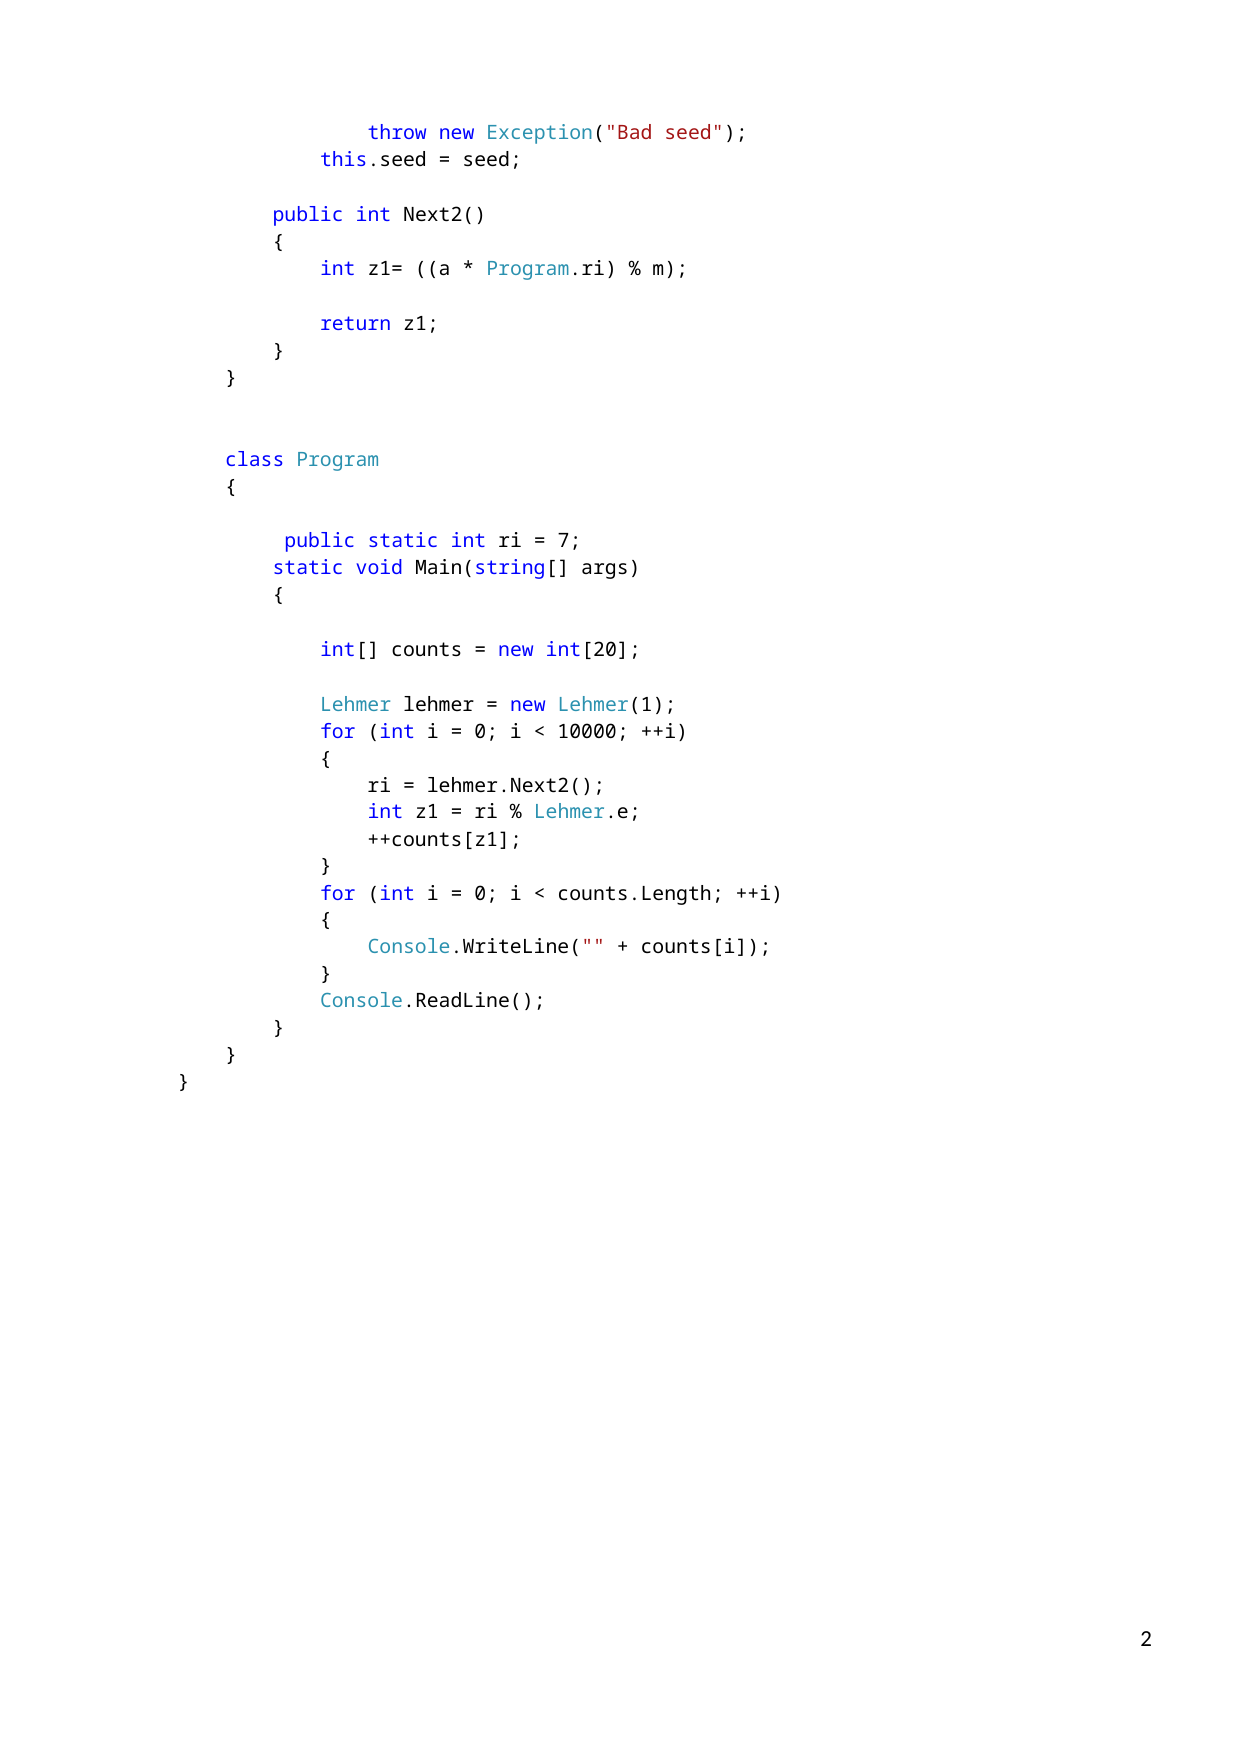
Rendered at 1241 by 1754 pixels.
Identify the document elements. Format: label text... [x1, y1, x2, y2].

text { [177, 906, 1152, 933]
text Console.ReadLine(); [177, 987, 1152, 1014]
text static void Main(string[] args) [177, 553, 1152, 580]
text { [177, 227, 1152, 254]
text return z1; [177, 309, 1152, 336]
text } [177, 363, 1152, 390]
text } [177, 1041, 1152, 1068]
text ++counts[z1]; [177, 825, 1152, 852]
text Console.WriteLine("" + counts[i]); [177, 933, 1152, 960]
text public static int ri = 7; [177, 526, 1152, 553]
text this.seed = seed; [177, 145, 1152, 172]
text { [177, 580, 1152, 607]
text int[] counts = new int[20]; [177, 635, 1152, 662]
text { [177, 472, 1152, 499]
text } [177, 852, 1152, 879]
text class Program [177, 445, 1152, 472]
text Lehmer lehmer = new Lehmer(1); [177, 690, 1152, 717]
text } [177, 1068, 1152, 1094]
text throw new Exception("Bad seed"); [177, 118, 1152, 145]
text public int Next2() [177, 200, 1152, 227]
text } [177, 336, 1152, 363]
text int z1 = ri % Lehmer.e; [177, 798, 1152, 825]
text ri = lehmer.Next2(); [177, 771, 1152, 798]
text } [177, 960, 1152, 987]
text for (int i = 0; i < 10000; ++i) [177, 717, 1152, 744]
text } [177, 1014, 1152, 1041]
text for (int i = 0; i < counts.Length; ++i) [177, 879, 1152, 906]
text int z1= ((a * Program.ri) % m); [177, 254, 1152, 281]
text { [177, 744, 1152, 771]
